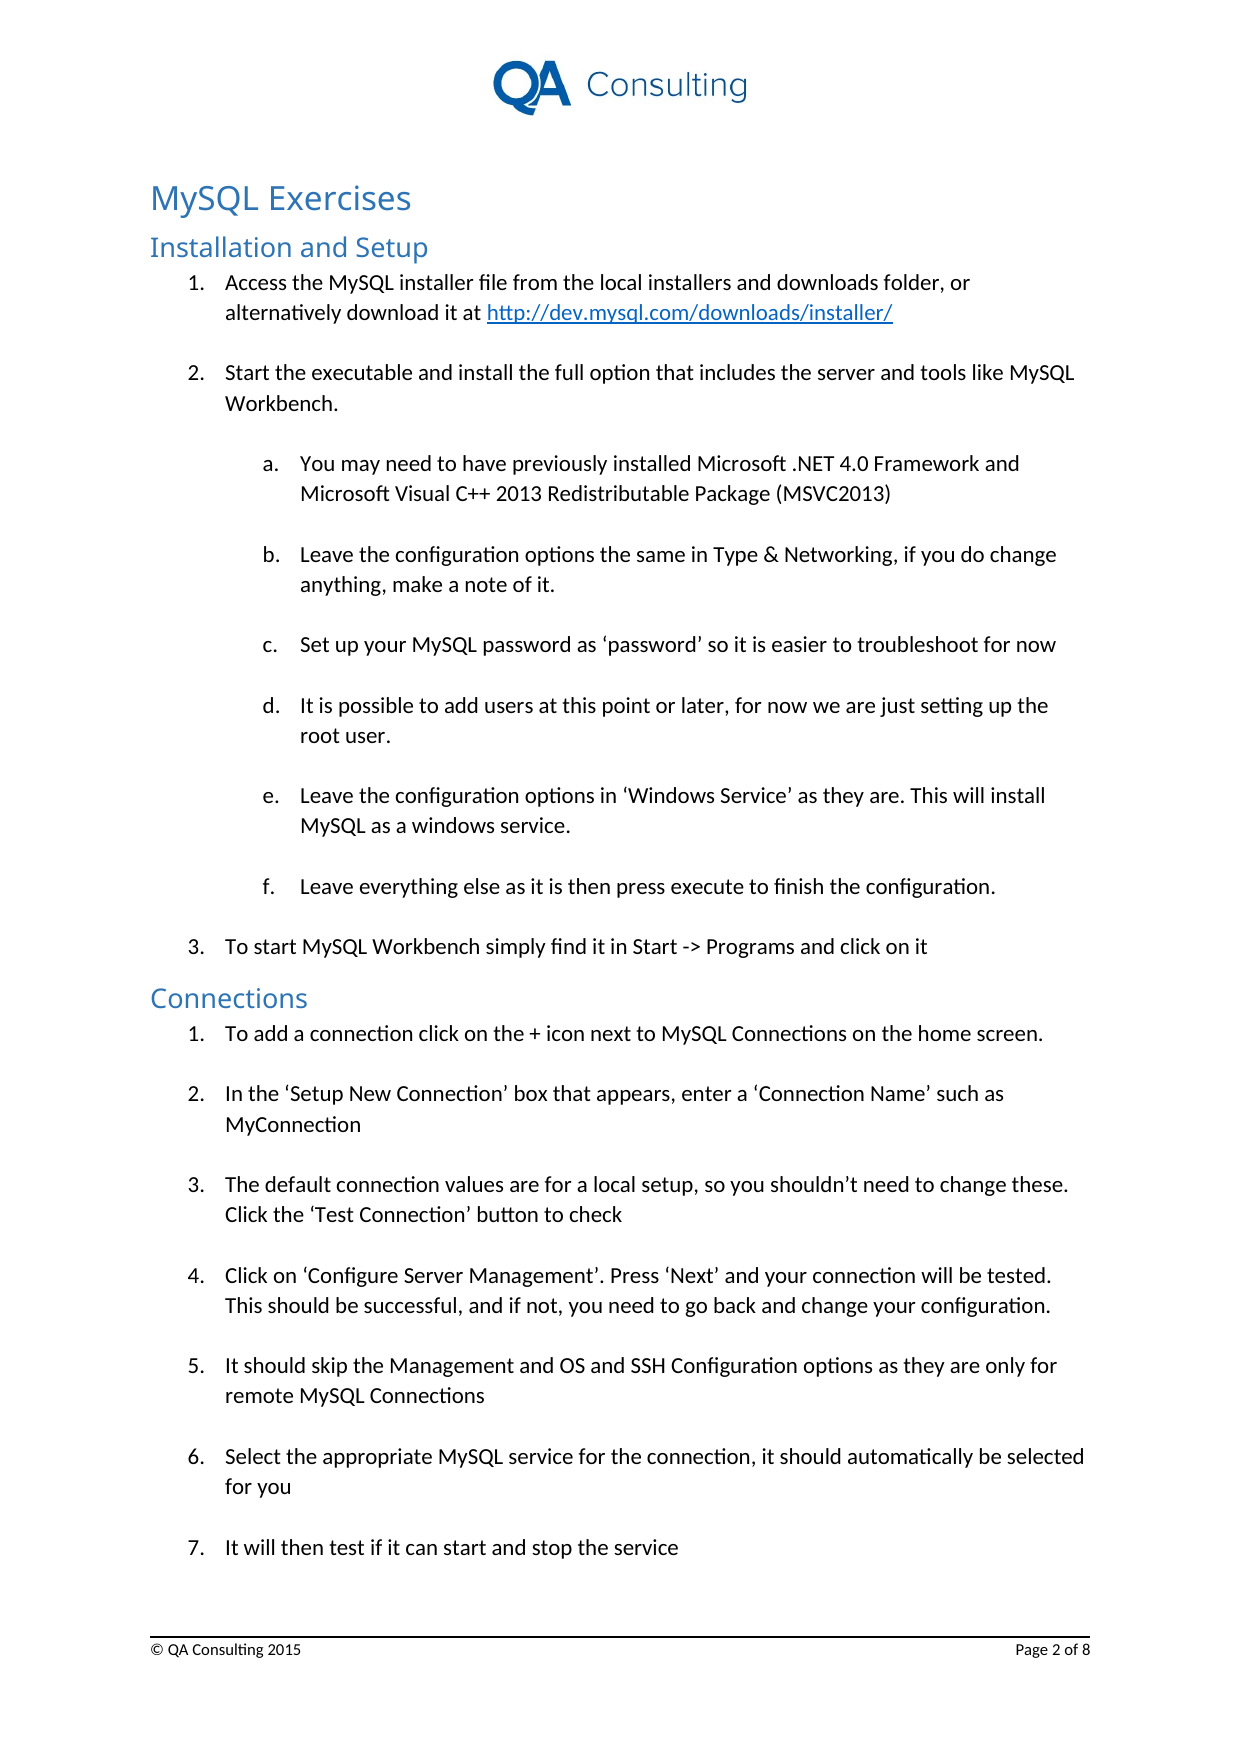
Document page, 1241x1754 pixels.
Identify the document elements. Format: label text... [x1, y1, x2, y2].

subtitle Installation and Setup [150, 228, 1090, 265]
list It will then test if it can start and stop the service [187, 1533, 1090, 1591]
list To start MySQL Workbench simply find it in Start -> Programs and click on it [187, 932, 1090, 961]
list Leave the configuration options the same in Type & Networking, if you do change anything, make a note of it. [262, 540, 1090, 628]
list Leave everything else as it is then press execute to finish the configuration. [262, 872, 1090, 930]
list Set up your MySQL password as ‘password’ so it is easier to troubleshoot for now [262, 630, 1090, 689]
list Leave the configuration options in ‘Windows Service’ as they are. This will install MySQL as a windows service. [262, 781, 1090, 870]
list It is possible to add users at this point or later, for now we are just setting up the root user. [262, 691, 1090, 779]
list It should skip the Management and OS and SSH Configuration options as they are only for remote MySQL Connections [187, 1351, 1090, 1440]
list The default connection values are for a local setup, so you shouldn’t need to change these. Click the ‘Test Connection’ button to check [187, 1170, 1090, 1259]
list You may need to have previously installed Microsoft .NET 4.0 Framework and Microsoft Visual C++ 2013 Redistributable Package (MSVC2013) [262, 449, 1090, 538]
list Select the appropriate MySQL service for the connection, it should automatically be selected for you [187, 1442, 1090, 1531]
subtitle MySQL Exercises [150, 175, 1090, 220]
list In the ‘Setup New Connection’ box that appears, enter a ‘Connection Name’ such as MyConnection [187, 1079, 1090, 1168]
list Start the executable and install the full option that includes the server and tools like MySQL Workbench. [187, 358, 1090, 447]
list To add a connection click on the + icon next to MySQL Connections on the home screen. [187, 1019, 1090, 1077]
list Click on ‘Configure Server Management’. Press ‘Next’ and your connection will be tested. This should be successful, and if not, you need to go back and change your configuration. [187, 1261, 1090, 1349]
subtitle Connections [150, 979, 1090, 1016]
picture [464, 36, 771, 134]
list Access the MySQL installer file from the local installers and downloads folder, or alternatively download it at http://dev.mysql.com/downloads/installer/ [187, 268, 1090, 356]
